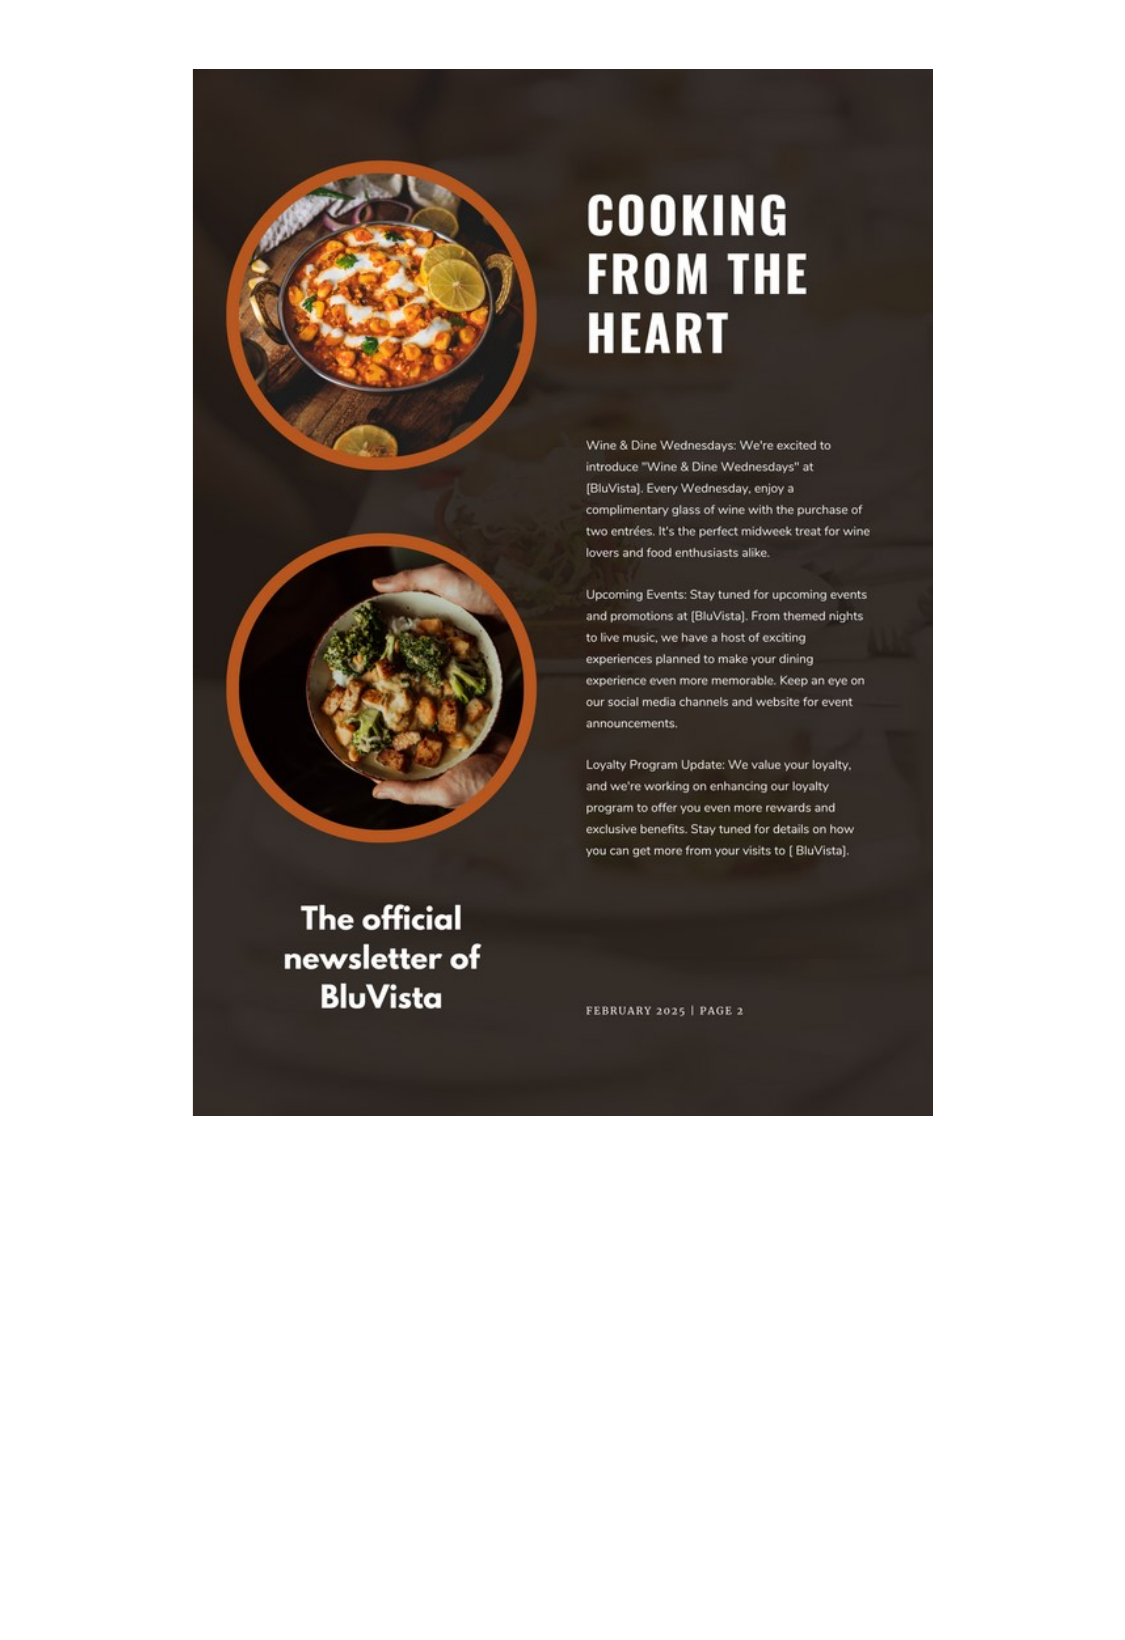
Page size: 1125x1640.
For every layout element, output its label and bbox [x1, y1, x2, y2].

picture [192, 69, 933, 1116]
